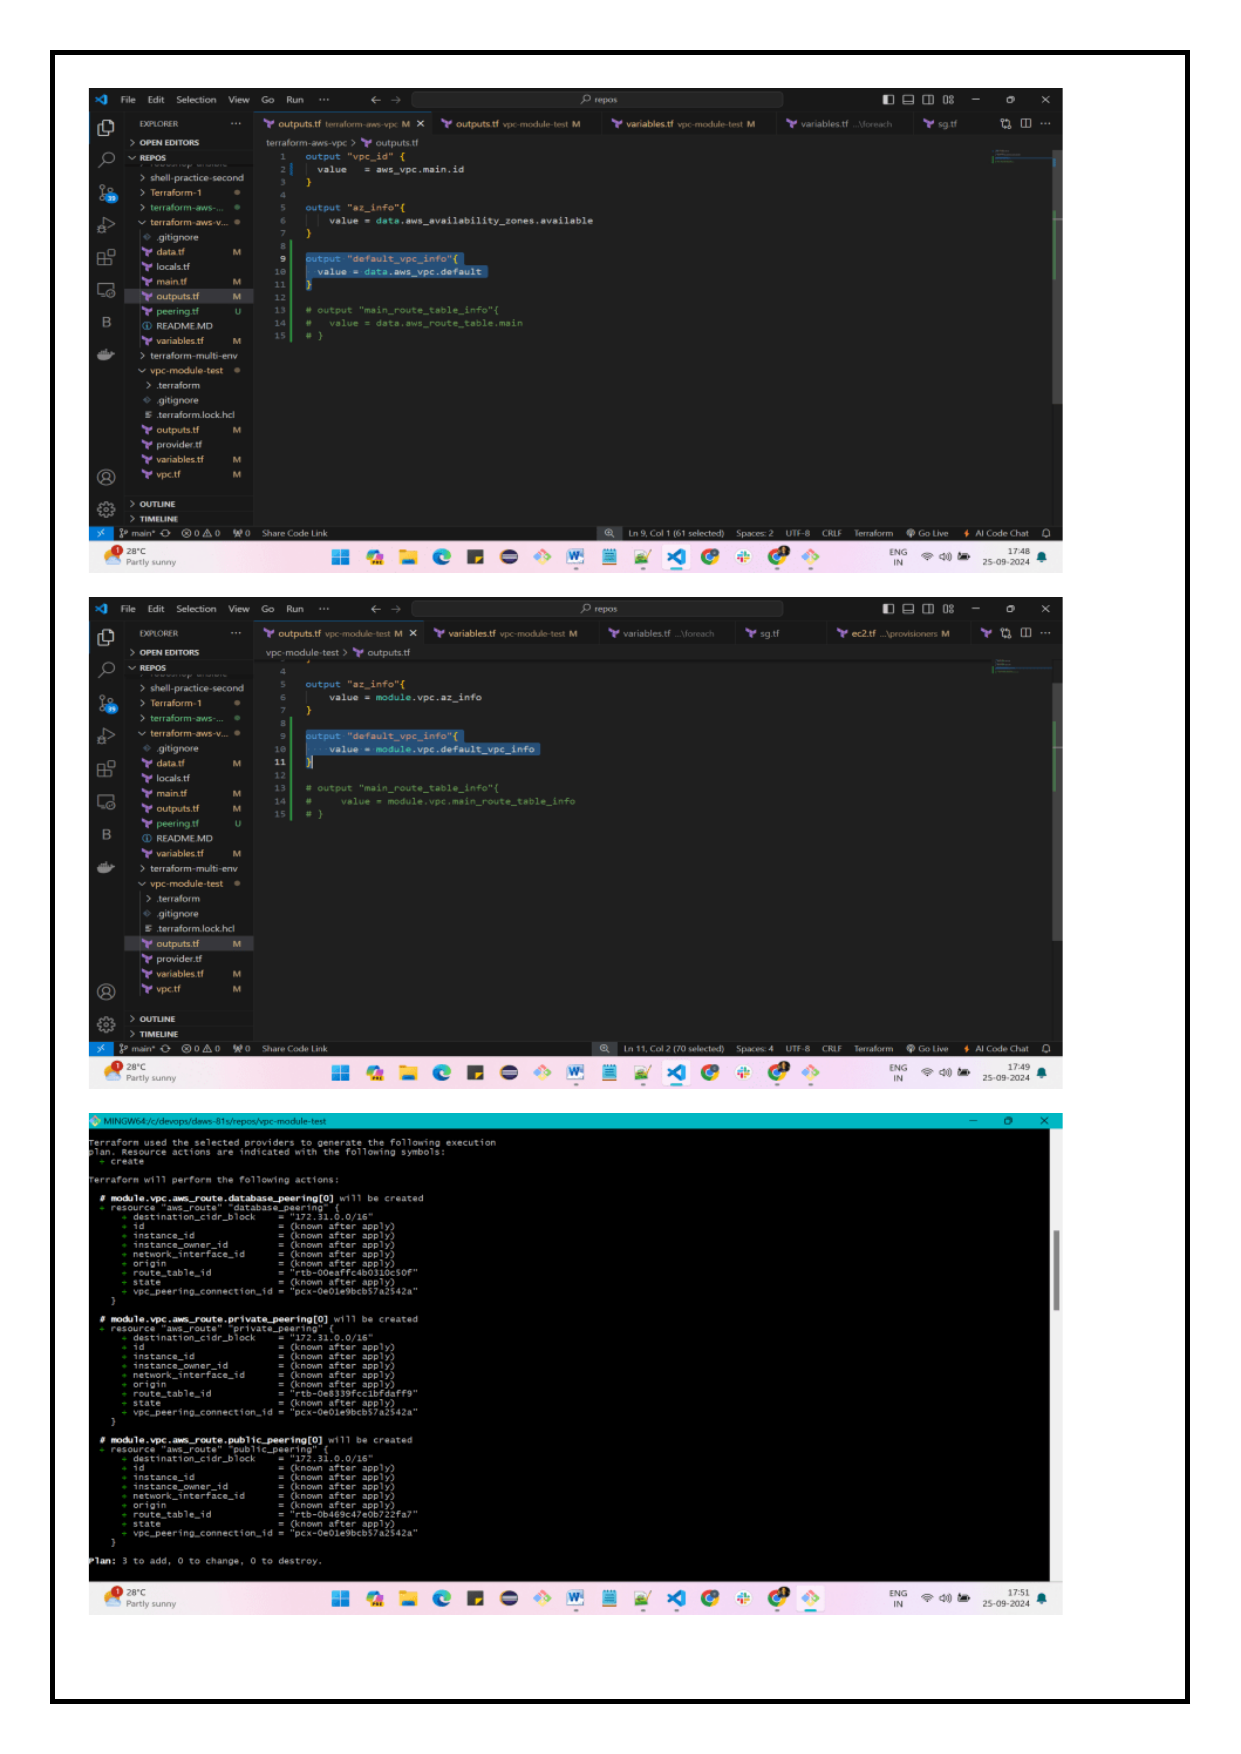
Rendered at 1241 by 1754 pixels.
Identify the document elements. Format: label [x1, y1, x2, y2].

picture [88, 1113, 1063, 1615]
picture [88, 88, 1063, 573]
picture [88, 597, 1063, 1089]
